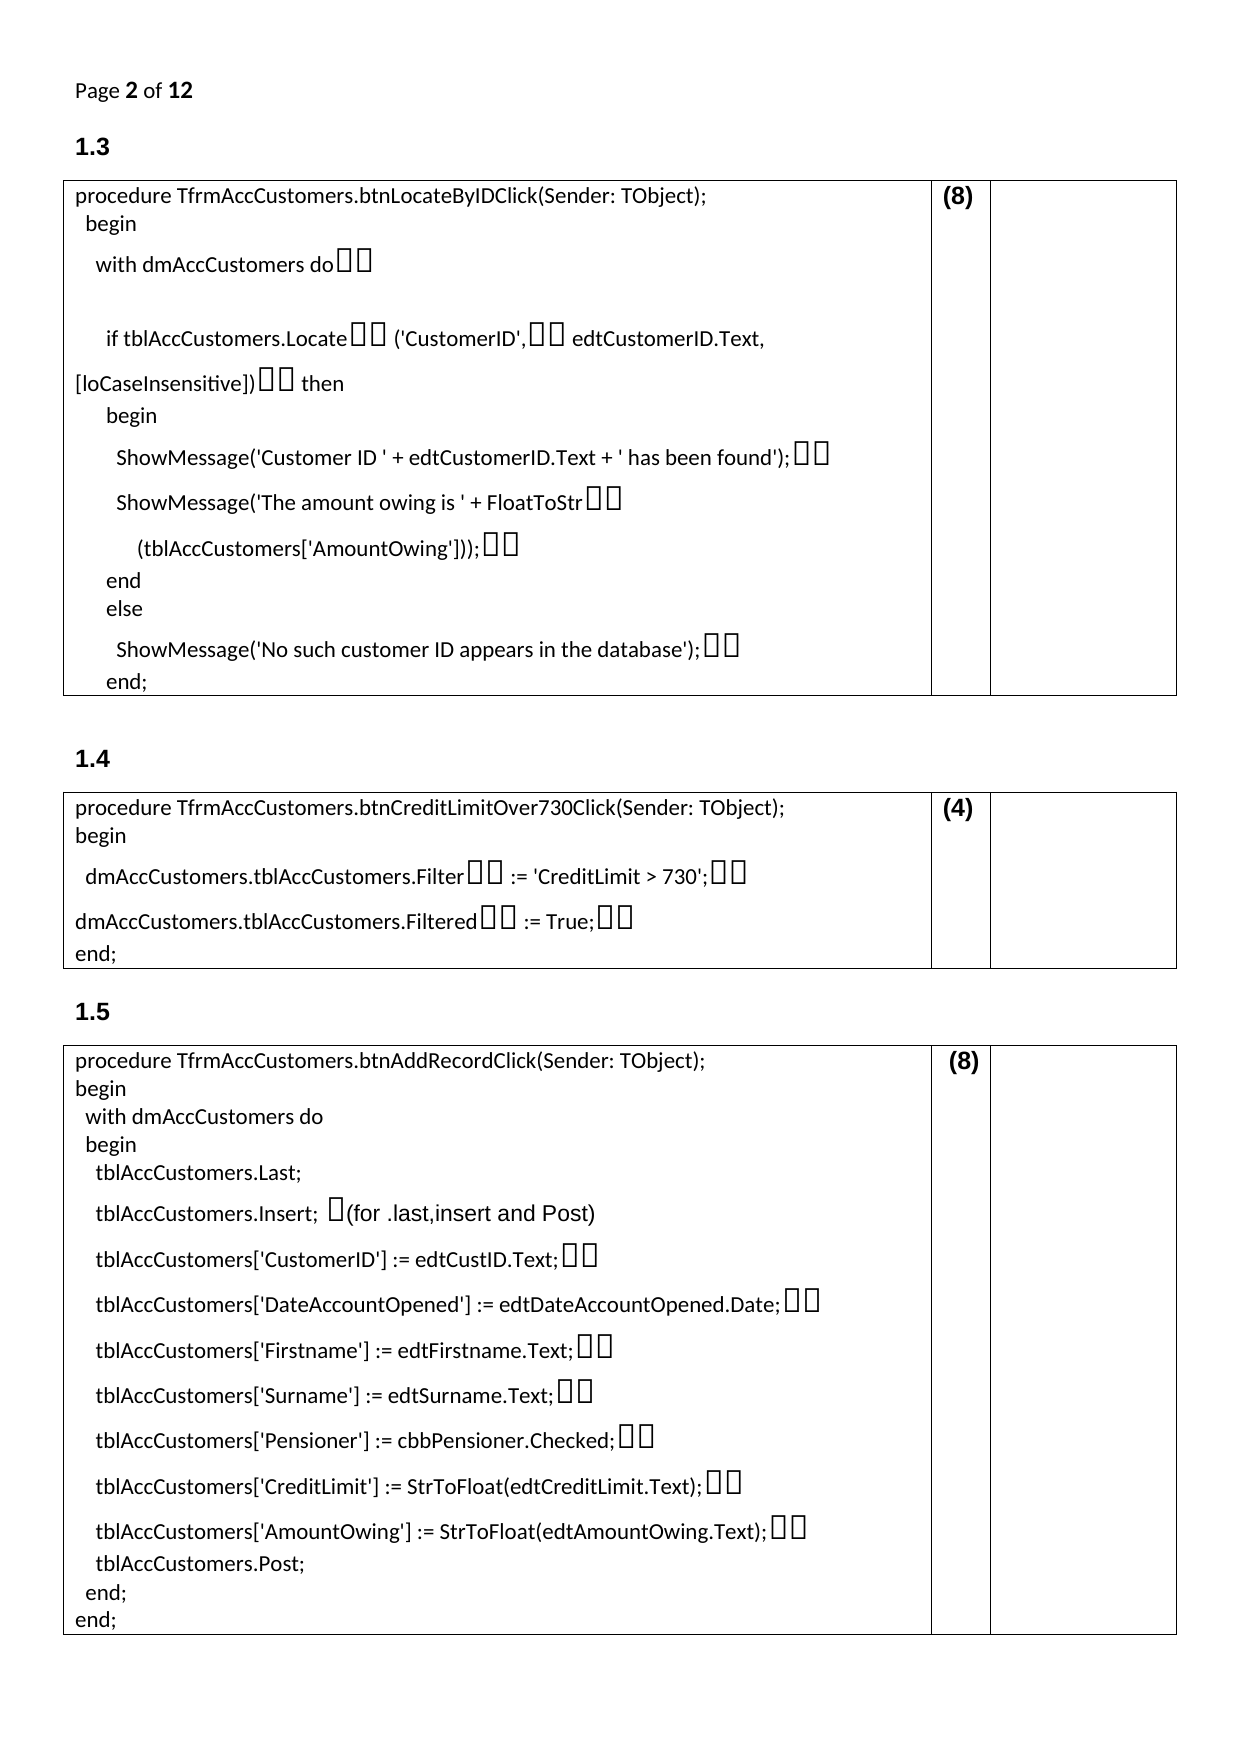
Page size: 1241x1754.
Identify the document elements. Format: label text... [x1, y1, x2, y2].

text 1.4 [75, 744, 1165, 773]
table_header [991, 793, 1176, 968]
text 1.5 [75, 997, 1165, 1026]
table_header [991, 1046, 1176, 1634]
text 1.3 [75, 132, 1165, 161]
table_header (8) [932, 181, 990, 695]
table_header (4) [932, 793, 990, 968]
table_header procedure TfrmAccCustomers.btnLocateByIDClick(Sender: TObject); begin with dmAccCustomers do if tblAccCustomers.Locate ('CustomerID', edtCustomerID.Text, [loCaseInsensitive]) then begin ShowMessage('Customer ID ' + edtCustomerID.Text + ' has been found'); ShowMessage('The amount owing is ' + FloatToStr (tblAccCustomers['AmountOwing'])); end else ShowMessage('No such customer ID appears in the database'); end; [64, 181, 931, 695]
table_header (8) [932, 1046, 990, 1634]
table_header procedure TfrmAccCustomers.btnAddRecordClick(Sender: TObject); begin with dmAccCustomers do begin tblAccCustomers.Last; tblAccCustomers.Insert; (for .last,insert and Post) tblAccCustomers['CustomerID'] := edtCustID.Text; tblAccCustomers['DateAccountOpened'] := edtDateAccountOpened.Date; tblAccCustomers['Firstname'] := edtFirstname.Text; tblAccCustomers['Surname'] := edtSurname.Text; tblAccCustomers['Pensioner'] := cbbPensioner.Checked; tblAccCustomers['CreditLimit'] := StrToFloat(edtCreditLimit.Text); tblAccCustomers['AmountOwing'] := StrToFloat(edtAmountOwing.Text); tblAccCustomers.Post; end; end; [64, 1046, 931, 1634]
table_header procedure TfrmAccCustomers.btnCreditLimitOver730Click(Sender: TObject); begin dmAccCustomers.tblAccCustomers.Filter := 'CreditLimit > 730'; dmAccCustomers.tblAccCustomers.Filtered := True; end; [64, 793, 931, 968]
table_header [991, 181, 1176, 695]
